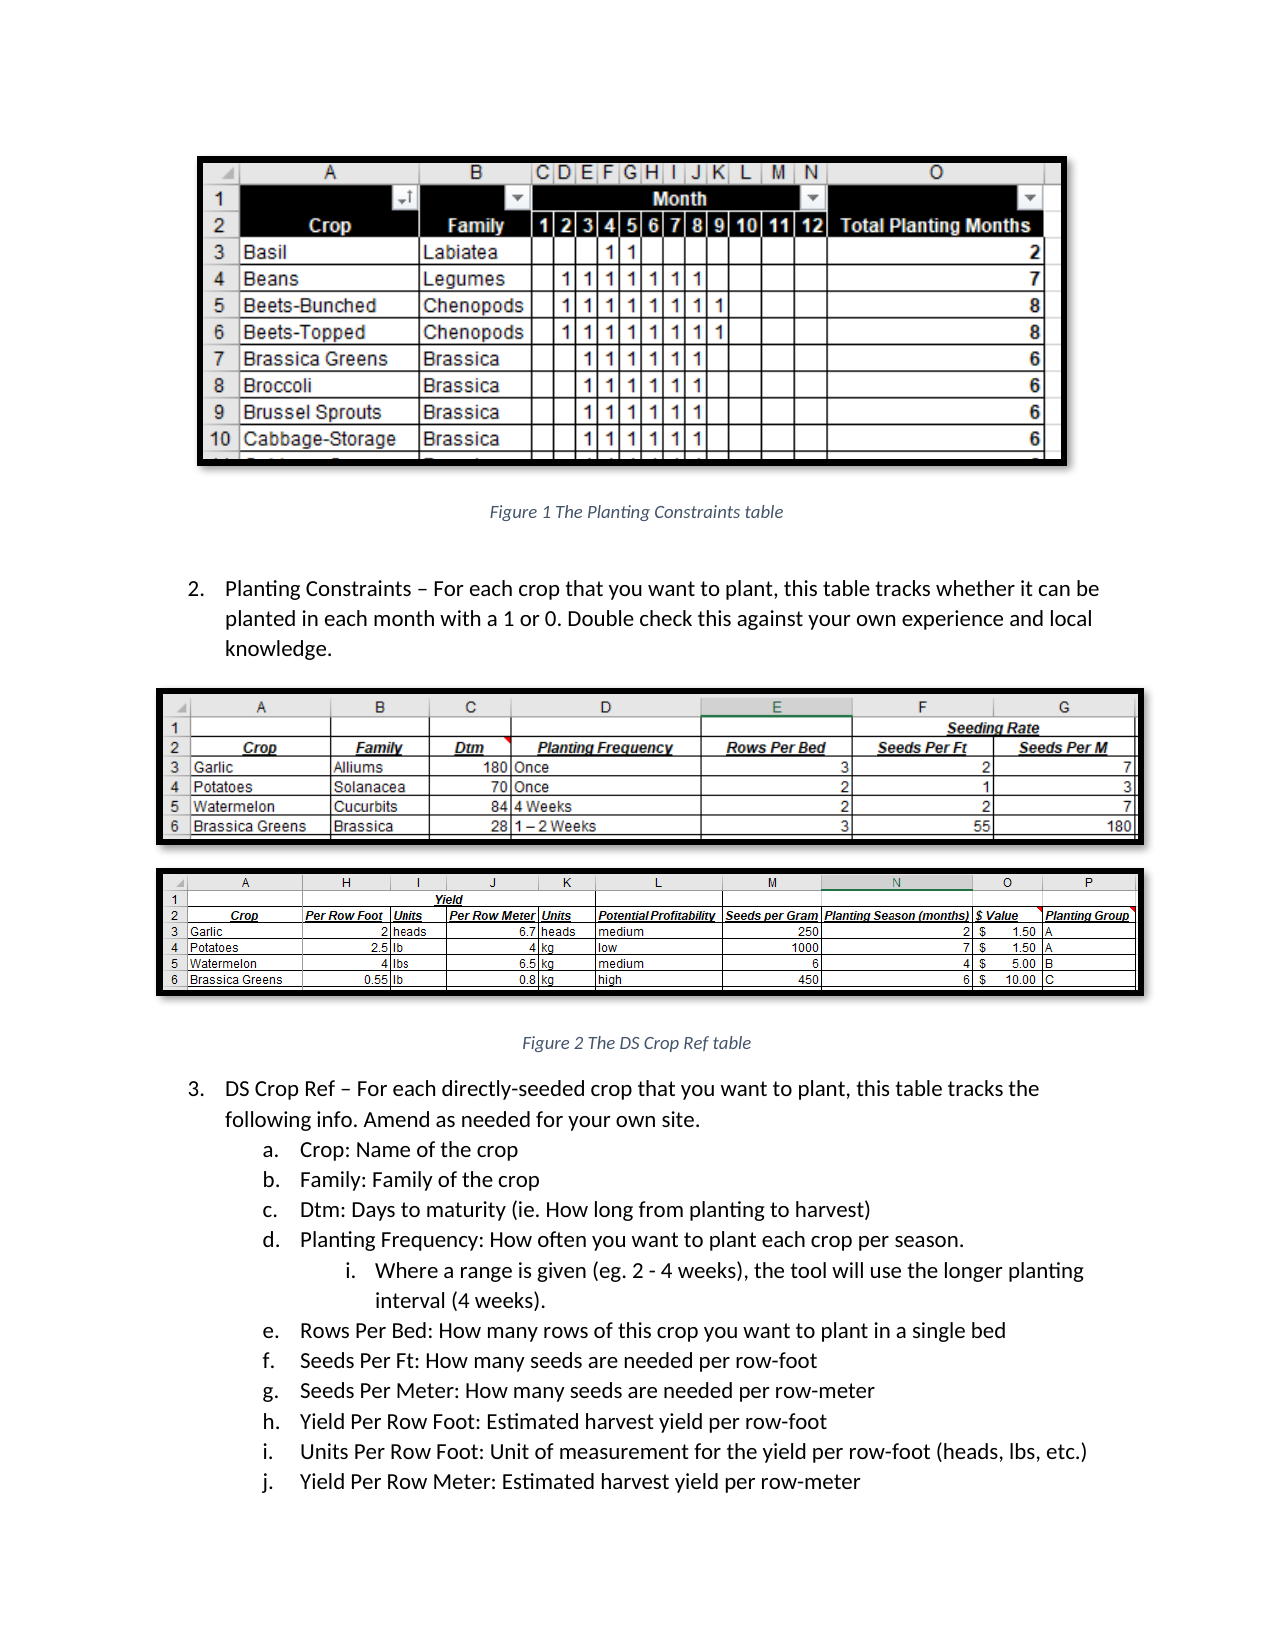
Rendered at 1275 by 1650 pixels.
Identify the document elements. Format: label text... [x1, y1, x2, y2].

text Figure 1 The Planting Constraints table [150, 500, 1125, 523]
list Dtm: Days to maturity (ie. How long from planting to harvest) [262, 1195, 1125, 1223]
list Planting Frequency: How often you want to plant each crop per season. [262, 1226, 1125, 1254]
list Planting Constraints – For each crop that you want to plant, this table tracks whether it can be planted in each month with a 1 or 0. Double check this against your own experience and local knowledge. [187, 574, 1125, 663]
list Where a range is given (eg. 2 - 4 weeks), the tool will use the longer planting interval (4 weeks). [356, 1256, 1125, 1314]
list DS Crop Ref – For each directly-seeded crop that you want to plant, this table tracks the following info. Amend as needed for your own site. [187, 1074, 1125, 1133]
list Seeds Per Meter: How many seeds are needed per row-meter [262, 1377, 1125, 1405]
list Family: Family of the crop [262, 1165, 1125, 1193]
list Yield Per Row Foot: Estimated harvest yield per row-foot [262, 1407, 1125, 1435]
list Seeds Per Ft: How many seeds are needed per row-foot [262, 1346, 1125, 1374]
text Figure 2 The DS Crop Ref table [150, 1031, 1125, 1054]
list Units Per Row Foot: Unit of measurement for the yield per row-foot (heads, lbs, etc.) [262, 1437, 1125, 1465]
picture [163, 874, 1138, 990]
list Crop: Name of the crop [262, 1135, 1125, 1163]
picture [163, 694, 1138, 839]
list Yield Per Row Meter: Estimated harvest yield per row-meter [262, 1467, 1125, 1495]
list Rows Per Bed: How many rows of this crop you want to plant in a single bed [262, 1316, 1125, 1344]
picture [203, 163, 1061, 459]
